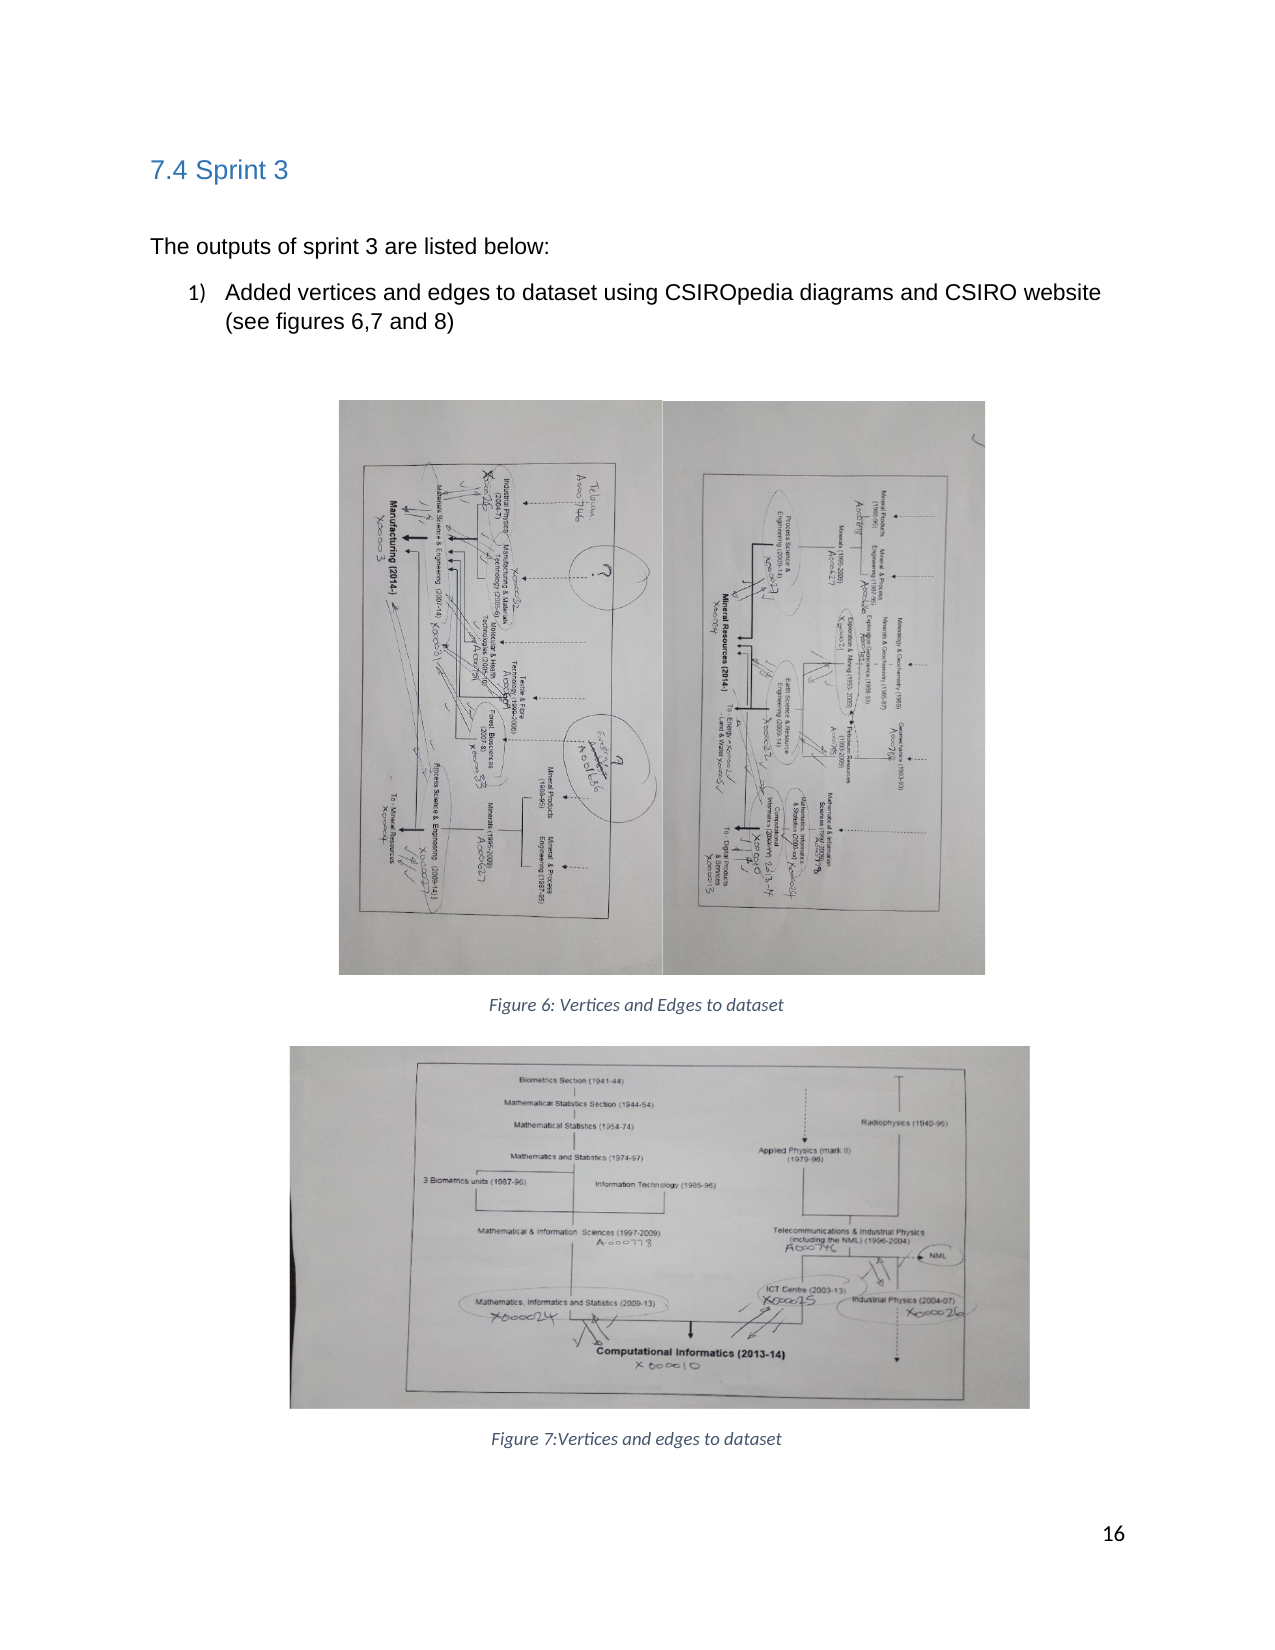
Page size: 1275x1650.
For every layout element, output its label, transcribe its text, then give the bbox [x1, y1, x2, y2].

list Added vertices and edges to dataset using CSIROpedia diagrams and CSIRO website (see figures 6,7 and 8) [187, 278, 1125, 334]
text Figure 7:Vertices and edges to dataset [150, 1428, 1125, 1451]
picture [291, 1046, 1029, 1408]
text The outputs of sprint 3 are listed below: [150, 233, 1125, 259]
subtitle 7.4 Sprint 3 [150, 154, 1125, 185]
text Figure 6: Vertices and Edges to dataset [150, 994, 1125, 1017]
picture [338, 400, 986, 975]
